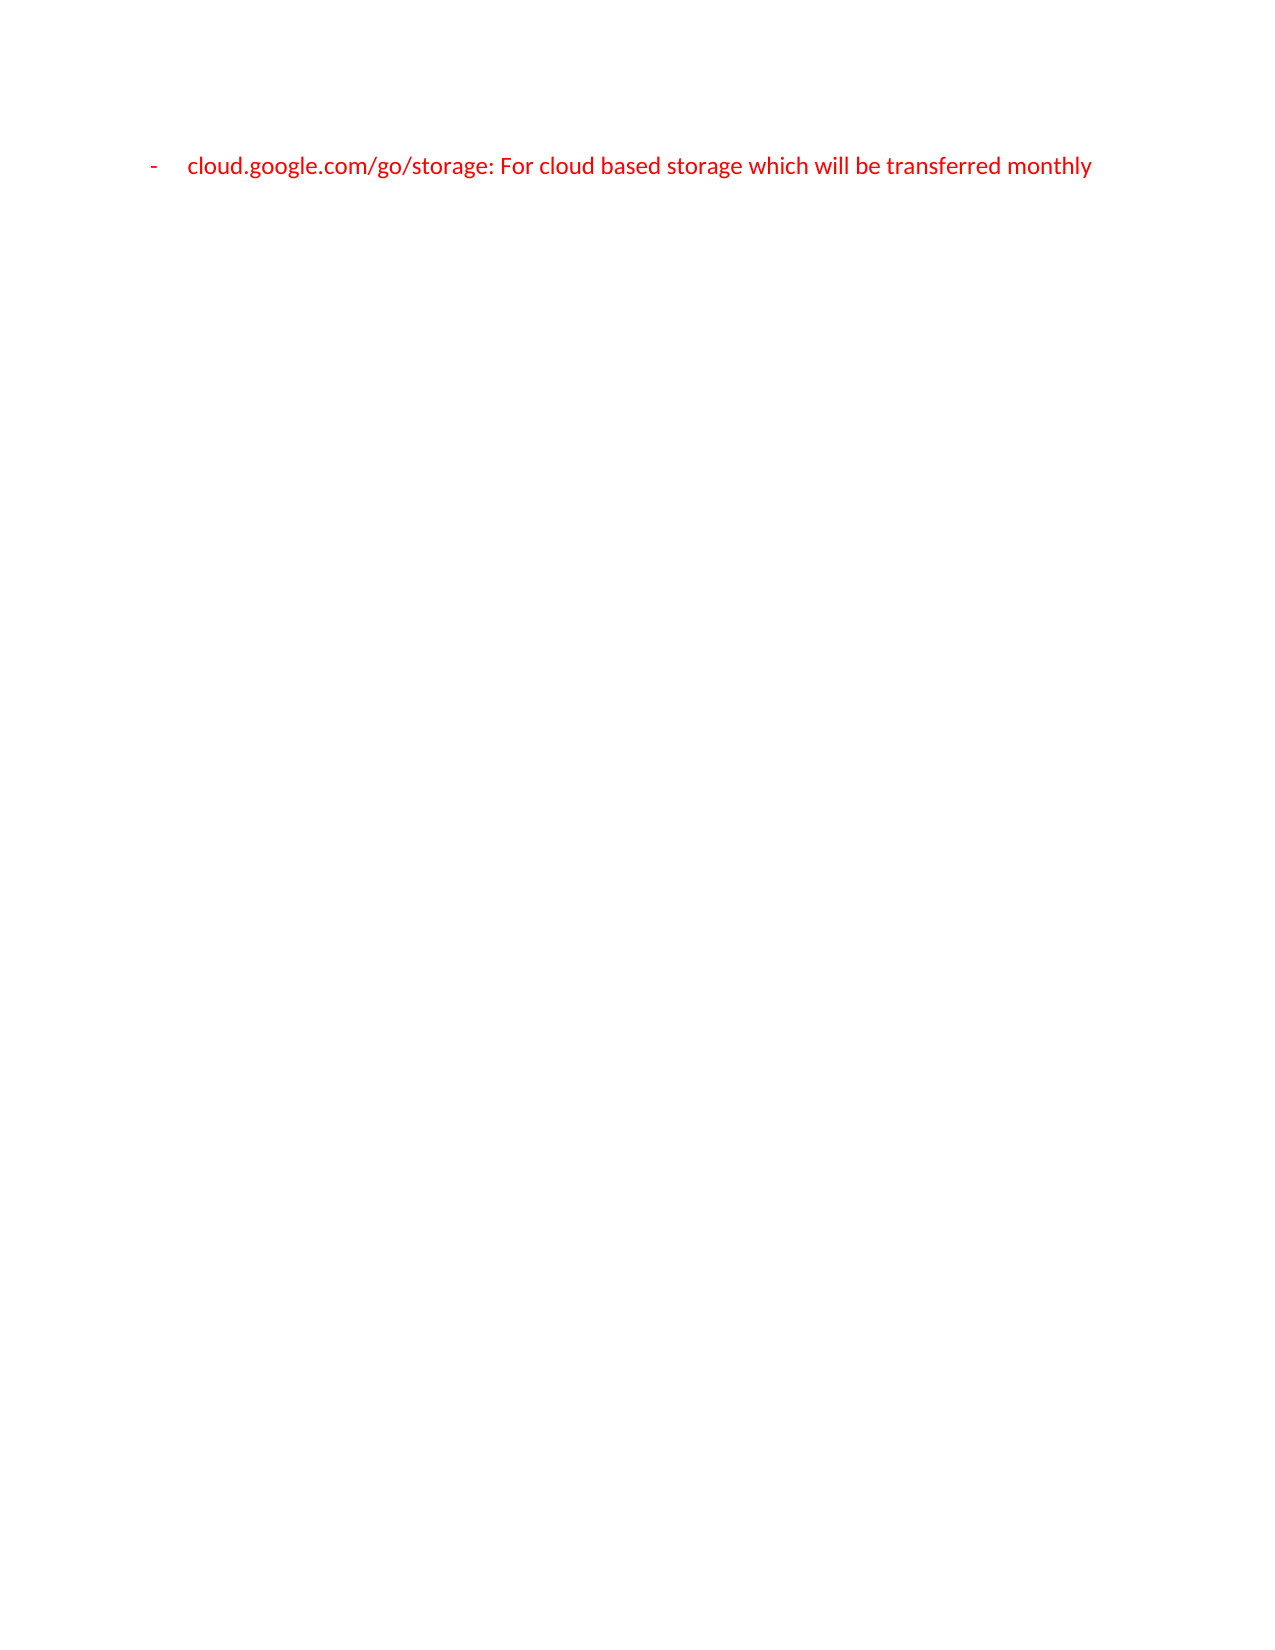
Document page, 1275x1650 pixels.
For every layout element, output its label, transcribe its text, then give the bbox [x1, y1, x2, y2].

list cloud.google.com/go/storage: For cloud based storage which will be transferred monthly [150, 150, 1125, 181]
